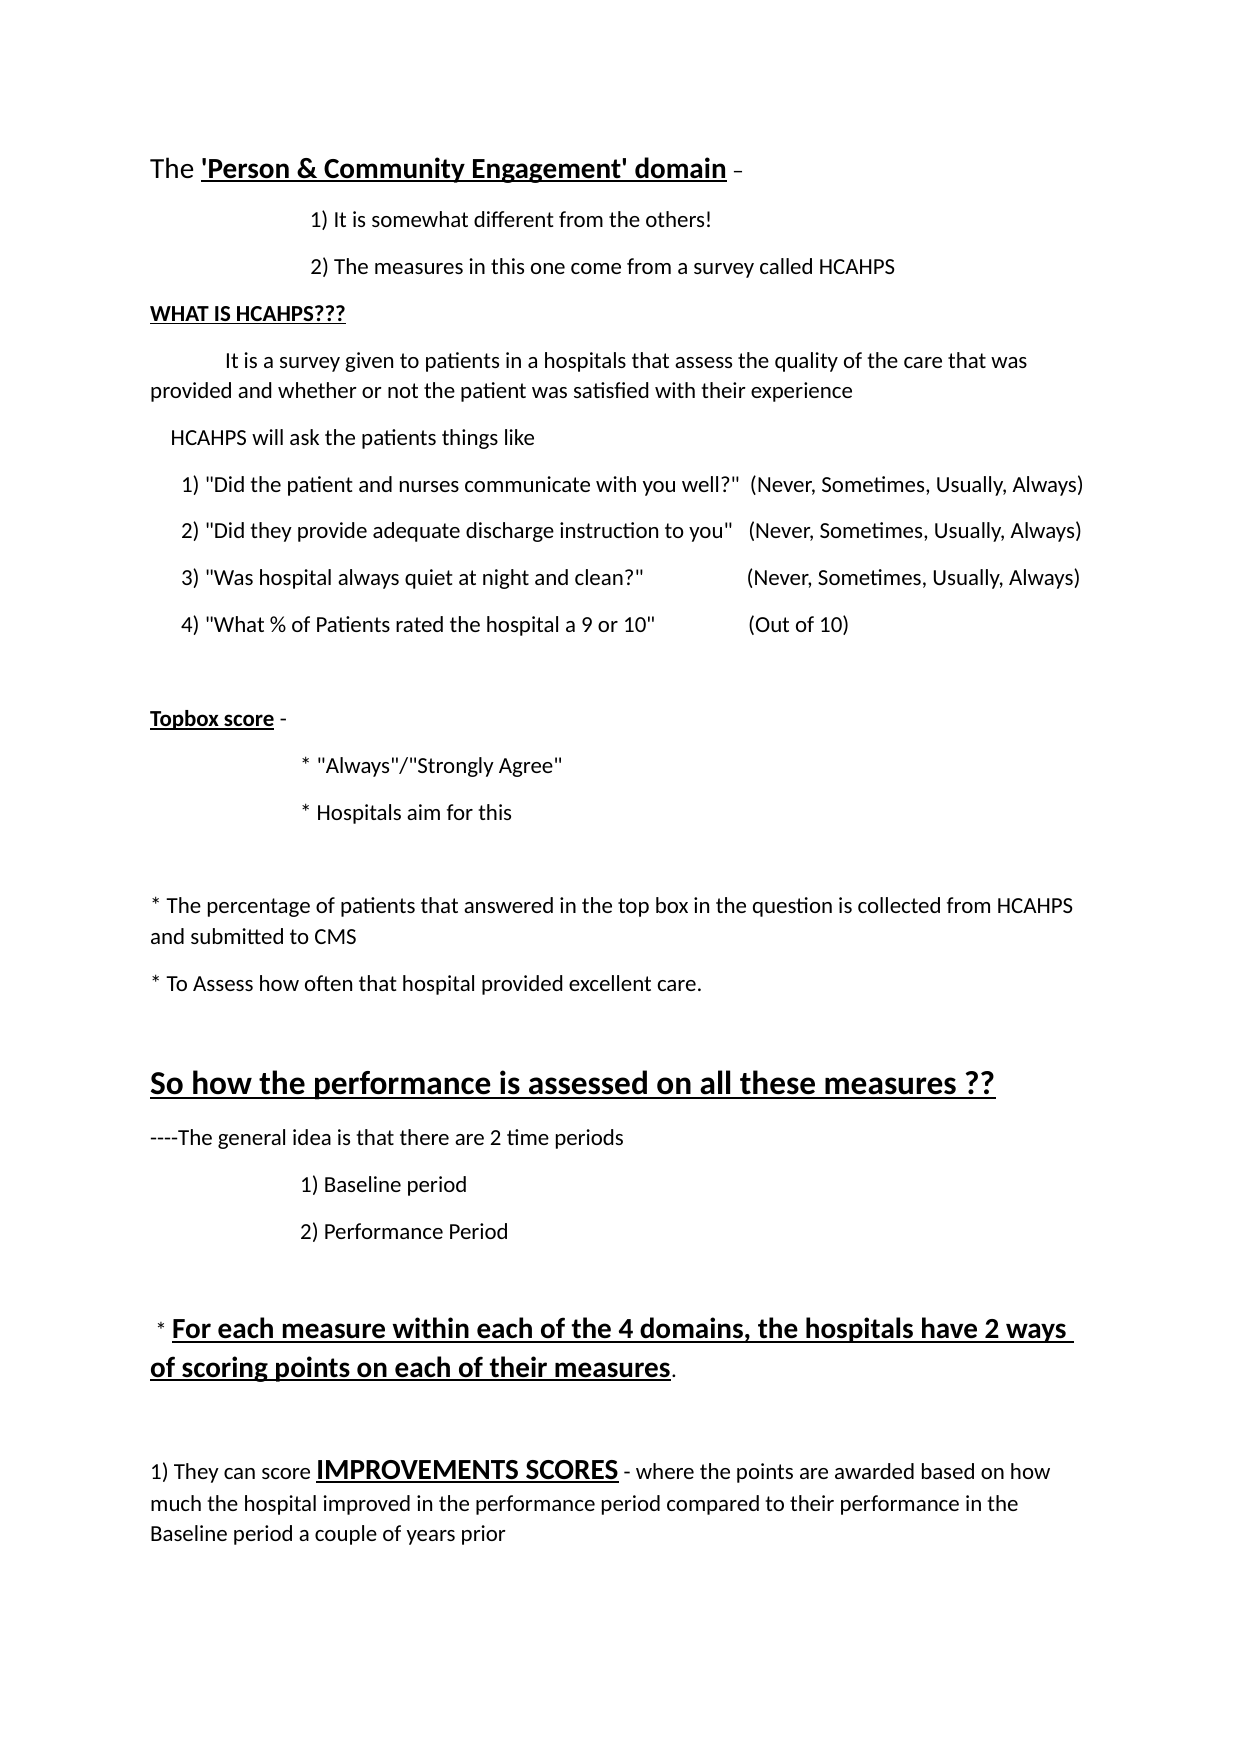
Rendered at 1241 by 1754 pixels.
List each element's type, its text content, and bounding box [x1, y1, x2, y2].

text It is a survey given to patients in a hospitals that assess the quality of the care that was provided and whether or not the patient was satisfied with their experience [150, 346, 1090, 404]
text 4) "What % of Patients rated the hospital a 9 or 10" (Out of 10) [150, 610, 1090, 638]
text 1) It is somewhat different from the others! [150, 205, 1090, 233]
text So how the performance is assessed on all these measures ?? [150, 1062, 1090, 1103]
text 2) "Did they provide adequate discharge instruction to you" (Never, Sometimes, Usually, Always) [150, 517, 1090, 544]
text 1) Baseline period [150, 1170, 1090, 1198]
text Topbox score - [150, 704, 1090, 732]
text * To Assess how often that hospital provided excellent care. [150, 969, 1090, 997]
text * For each measure within each of the 4 domains, the hospitals have 2 ways of scoring points on each of their measures. [150, 1311, 1090, 1384]
text 1) "Did the patient and nurses communicate with you well?" (Never, Sometimes, Usually, Always) [150, 470, 1090, 498]
text * "Always"/"Strongly Agree" [150, 751, 1090, 779]
text WHAT IS HCAHPS??? [150, 299, 1090, 327]
text HCAHPS will ask the patients things like [150, 423, 1090, 451]
text 2) The measures in this one come from a survey called HCAHPS [150, 252, 1090, 280]
text 1) They can score IMPROVEMENTS SCORES - where the points are awarded based on how much the hospital improved in the performance period compared to their performance in the Baseline period a couple of years prior [150, 1451, 1090, 1547]
text ----The general idea is that there are 2 time periods [150, 1123, 1090, 1151]
text * The percentage of patients that answered in the top box in the question is collected from HCAHPS and submitted to CMS [150, 892, 1090, 950]
text The 'Person & Community Engagement' domain – [150, 150, 1090, 186]
text 3) "Was hospital always quiet at night and clean?" (Never, Sometimes, Usually, Always) [150, 563, 1090, 591]
text 2) Performance Period [150, 1217, 1090, 1245]
text * Hospitals aim for this [150, 798, 1090, 826]
